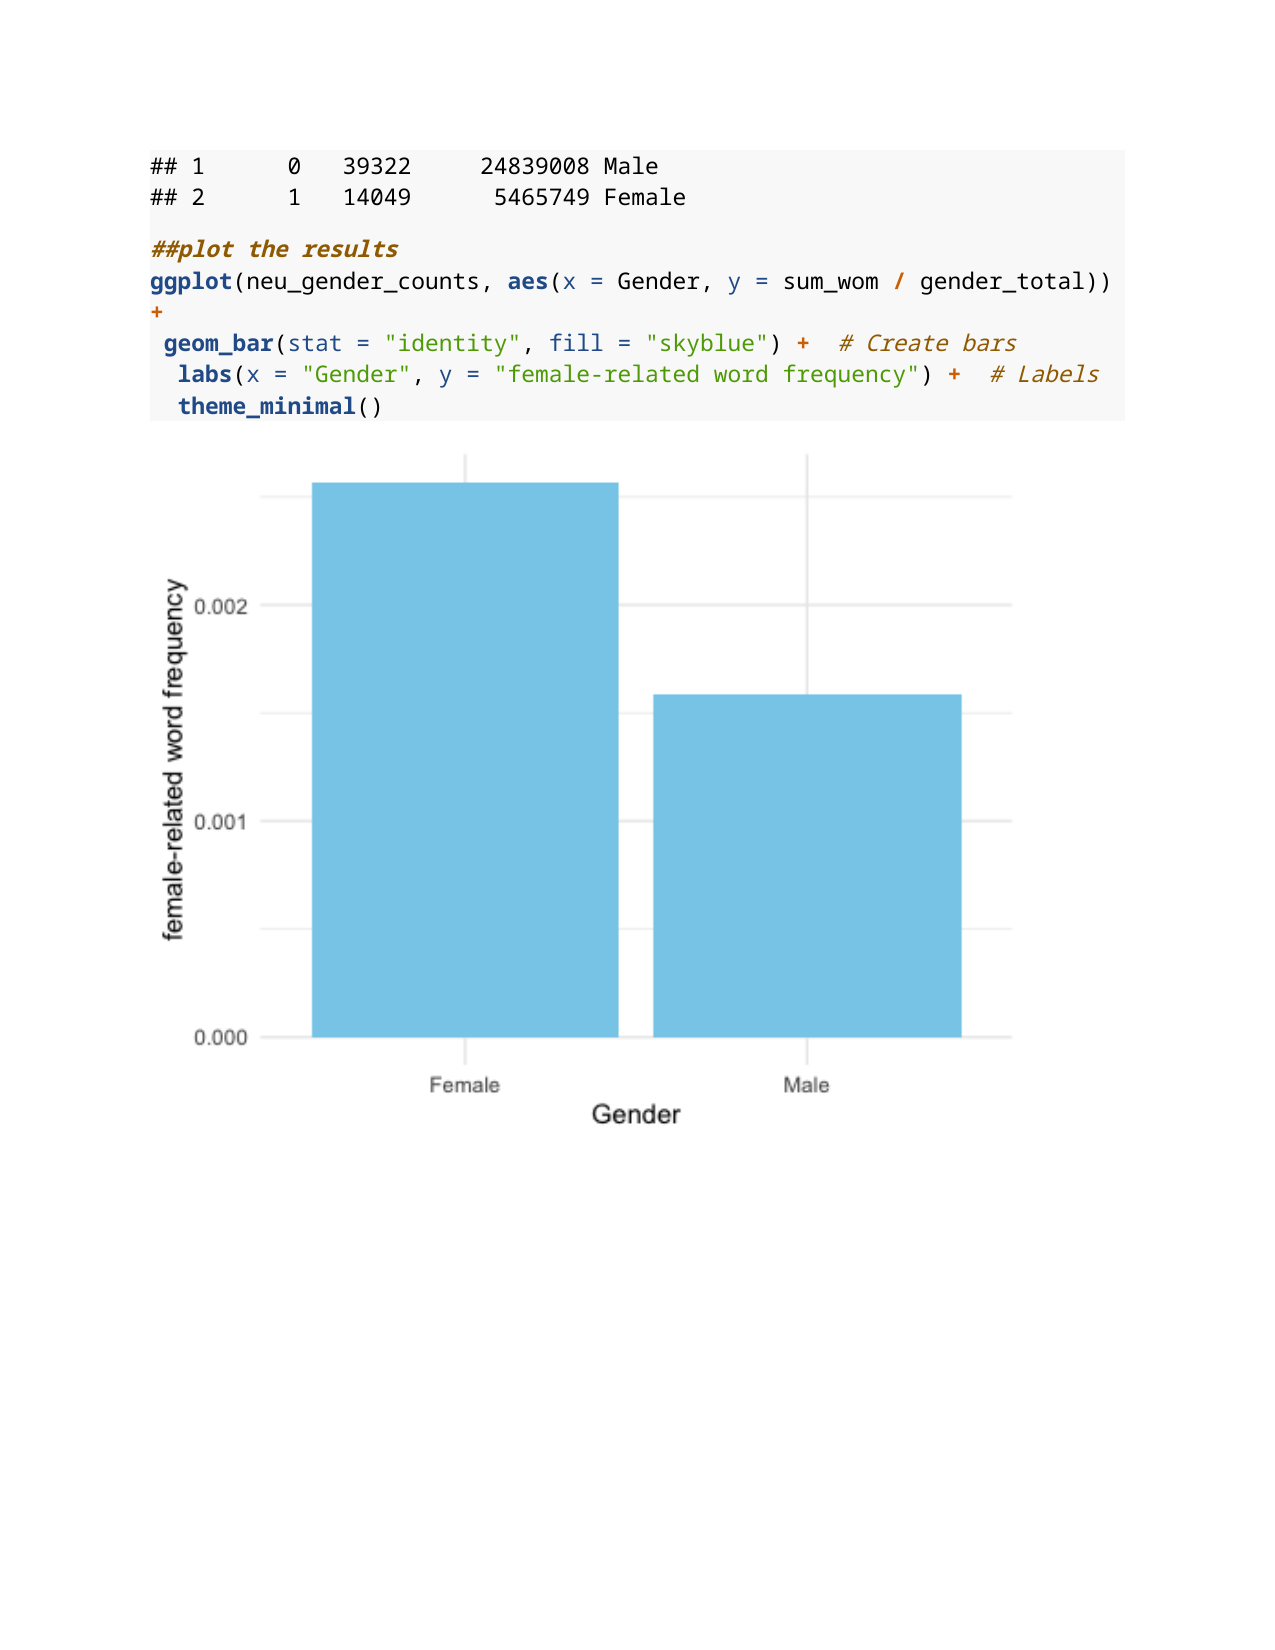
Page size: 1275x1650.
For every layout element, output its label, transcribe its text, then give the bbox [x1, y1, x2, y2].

picture [150, 441, 1025, 1142]
text ##plot the results ggplot(neu_gender_counts, aes(x = Gender, y = sum_wom / gender_total)) + geom_bar(stat = "identity", fill = "skyblue") + # Create bars labs(x = "Gender", y = "female-related word frequency") + # Labels theme_minimal() [150, 233, 1125, 421]
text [150, 150, 1125, 212]
